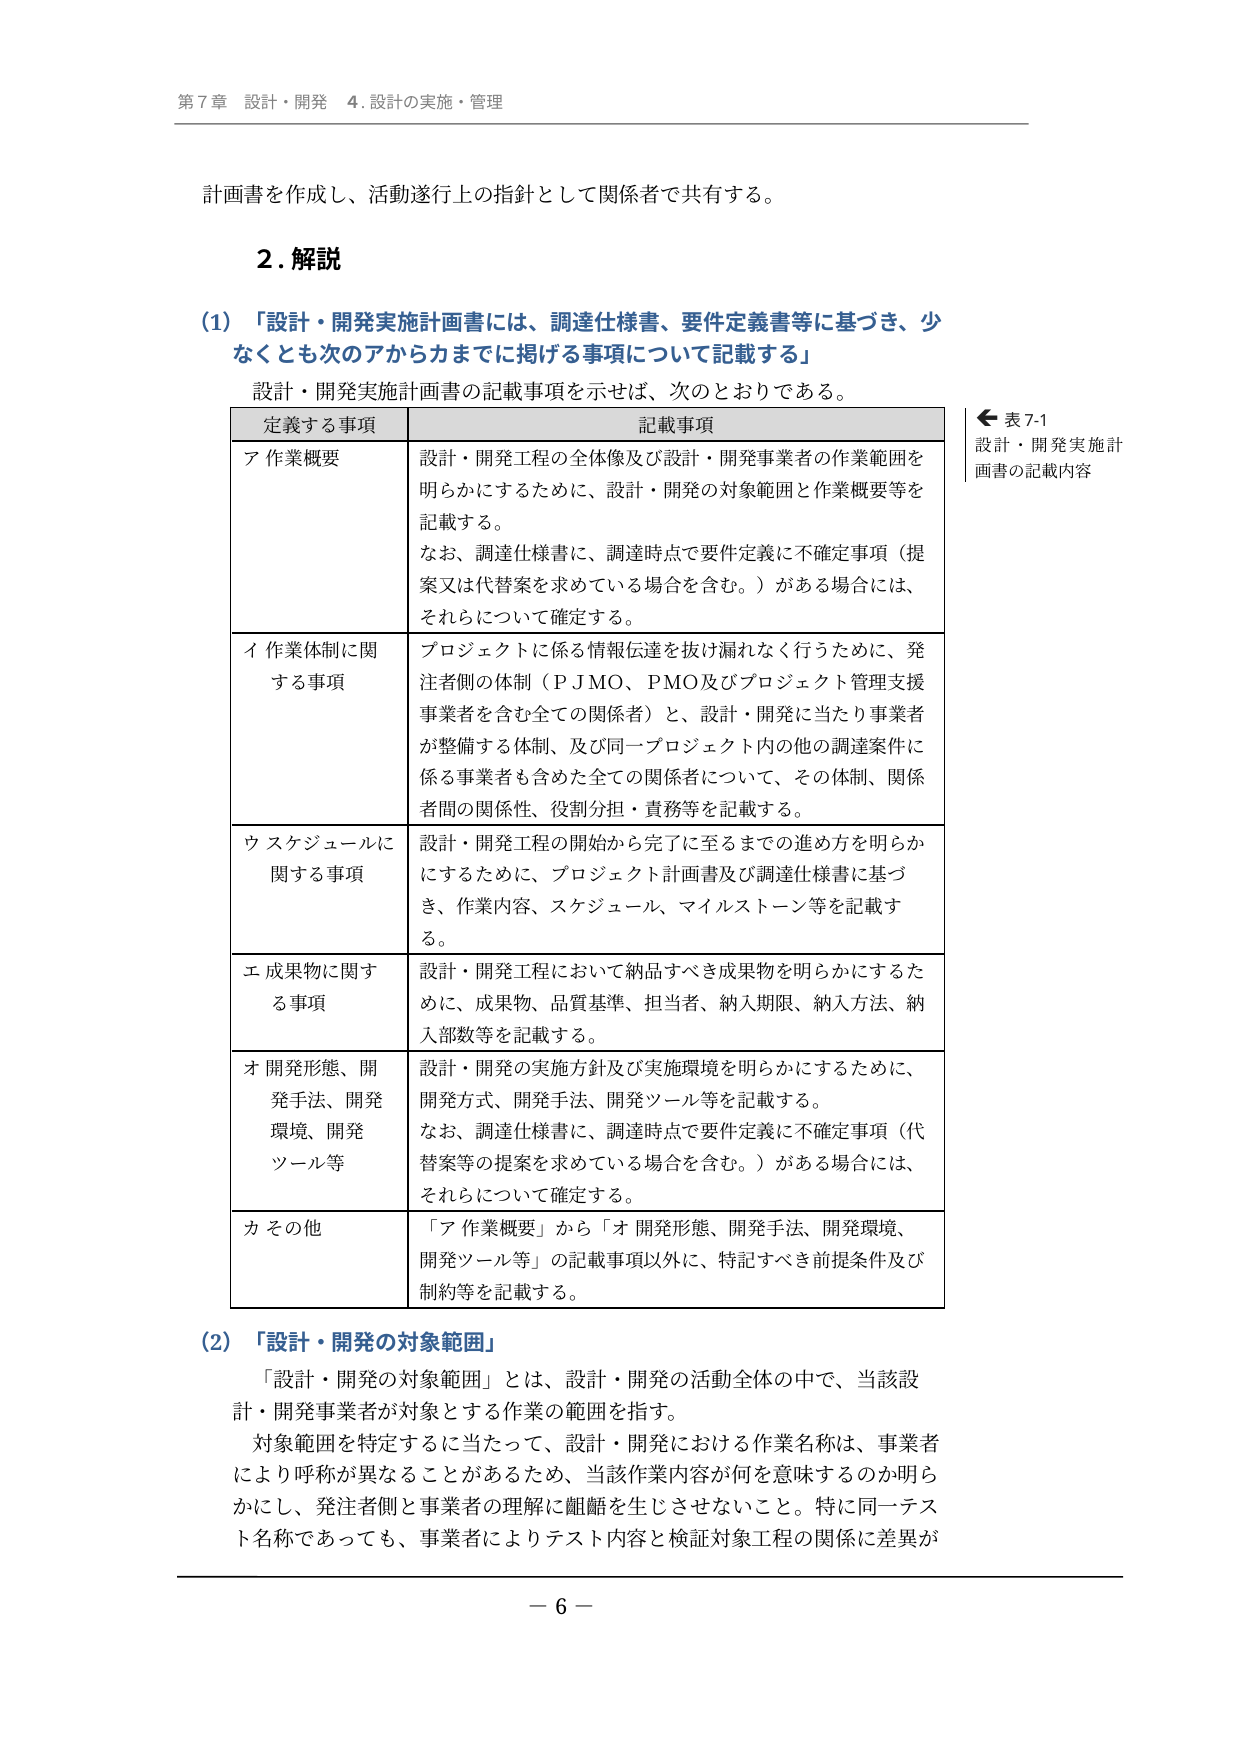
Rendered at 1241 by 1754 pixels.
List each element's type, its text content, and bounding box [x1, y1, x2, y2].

table_cell 設計・開発工程の開始から完了に至るまでの進め方を明らかにするために、プロジェクト計画書及び調達仕様書に基づき、作業内容、スケジュール、マイルストーン等を記載する。 [409, 826, 944, 953]
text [232, 1426, 945, 1553]
table_cell 開発形態、開発手法、開発環境、開発ツール等 [231, 1051, 407, 1210]
table_cell 作業概要 [231, 441, 407, 632]
table_cell 設計・開発工程の全体像及び設計・開発事業者の作業範囲を明らかにするために、設計・開発の対象範囲と作業概要等を記載する。 なお、調達仕様書に、調達時点で要件定義に不確定事項（提案又は代替案を求めている場合を含む。）がある場合には、それらについて確定する。 [409, 442, 944, 632]
text 「設計・開発の対象範囲」とは、設計・開発の活動全体の中で、当該設計・開発事業者が対象とする作業の範囲を指す。 [232, 1363, 945, 1426]
table_cell 設計・開発工程において納品すべき成果物を明らかにするために、成果物、品質基準、担当者、納入期限、納入方法、納入部数等を記載する。 [409, 955, 944, 1050]
table_cell スケジュールに関する事項 [231, 825, 407, 953]
table_cell プロジェクトに係る情報伝達を抜け漏れなく行うために、発注者側の体制（ＰＪＭＯ、ＰＭＯ及びプロジェクト管理支援事業者を含む全ての関係者）と、設計・開発に当たり事業者が整備する体制、及び同一プロジェクト内の他の調達案件に係る事業者も含めた全ての関係者について、その体制、関係者間の関係性、役割分担・責務等を記載する。 [409, 634, 944, 824]
table_cell その他 [231, 1211, 407, 1307]
table_cell 作業体制に関する事項 [231, 633, 407, 824]
table_header 記載事項 [409, 408, 944, 440]
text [202, 178, 945, 210]
text ２. 解説 [221, 226, 945, 289]
table_cell 「ア 作業概要」から「オ 開発形態、開発手法、開発環境、開発ツール等」の記載事項以外に、特記すべき前提条件及び制約等を記載する。 [409, 1212, 944, 1307]
table_cell 成果物に関する事項 [231, 954, 407, 1050]
text 設計・開発実施計画書の記載事項を示せば、次のとおりである。 [232, 375, 945, 407]
table_cell 設計・開発の実施方針及び実施環境を明らかにするために、開発方式、開発手法、開発ツール等を記載する。 なお、調達仕様書に、調達時点で要件定義に不確定事項（代替案等の提案を求めている場合を含む。）がある場合には、それらについて確定する。 [409, 1052, 944, 1210]
subtitle 「設計・開発実施計画書には、調達仕様書、要件定義書等に基づき、少なくとも次のアからカまでに掲げる事項について記載する」 [188, 305, 945, 368]
subtitle 「設計・開発の対象範囲」 [188, 1324, 945, 1356]
table_header 定義する事項 [231, 408, 407, 440]
